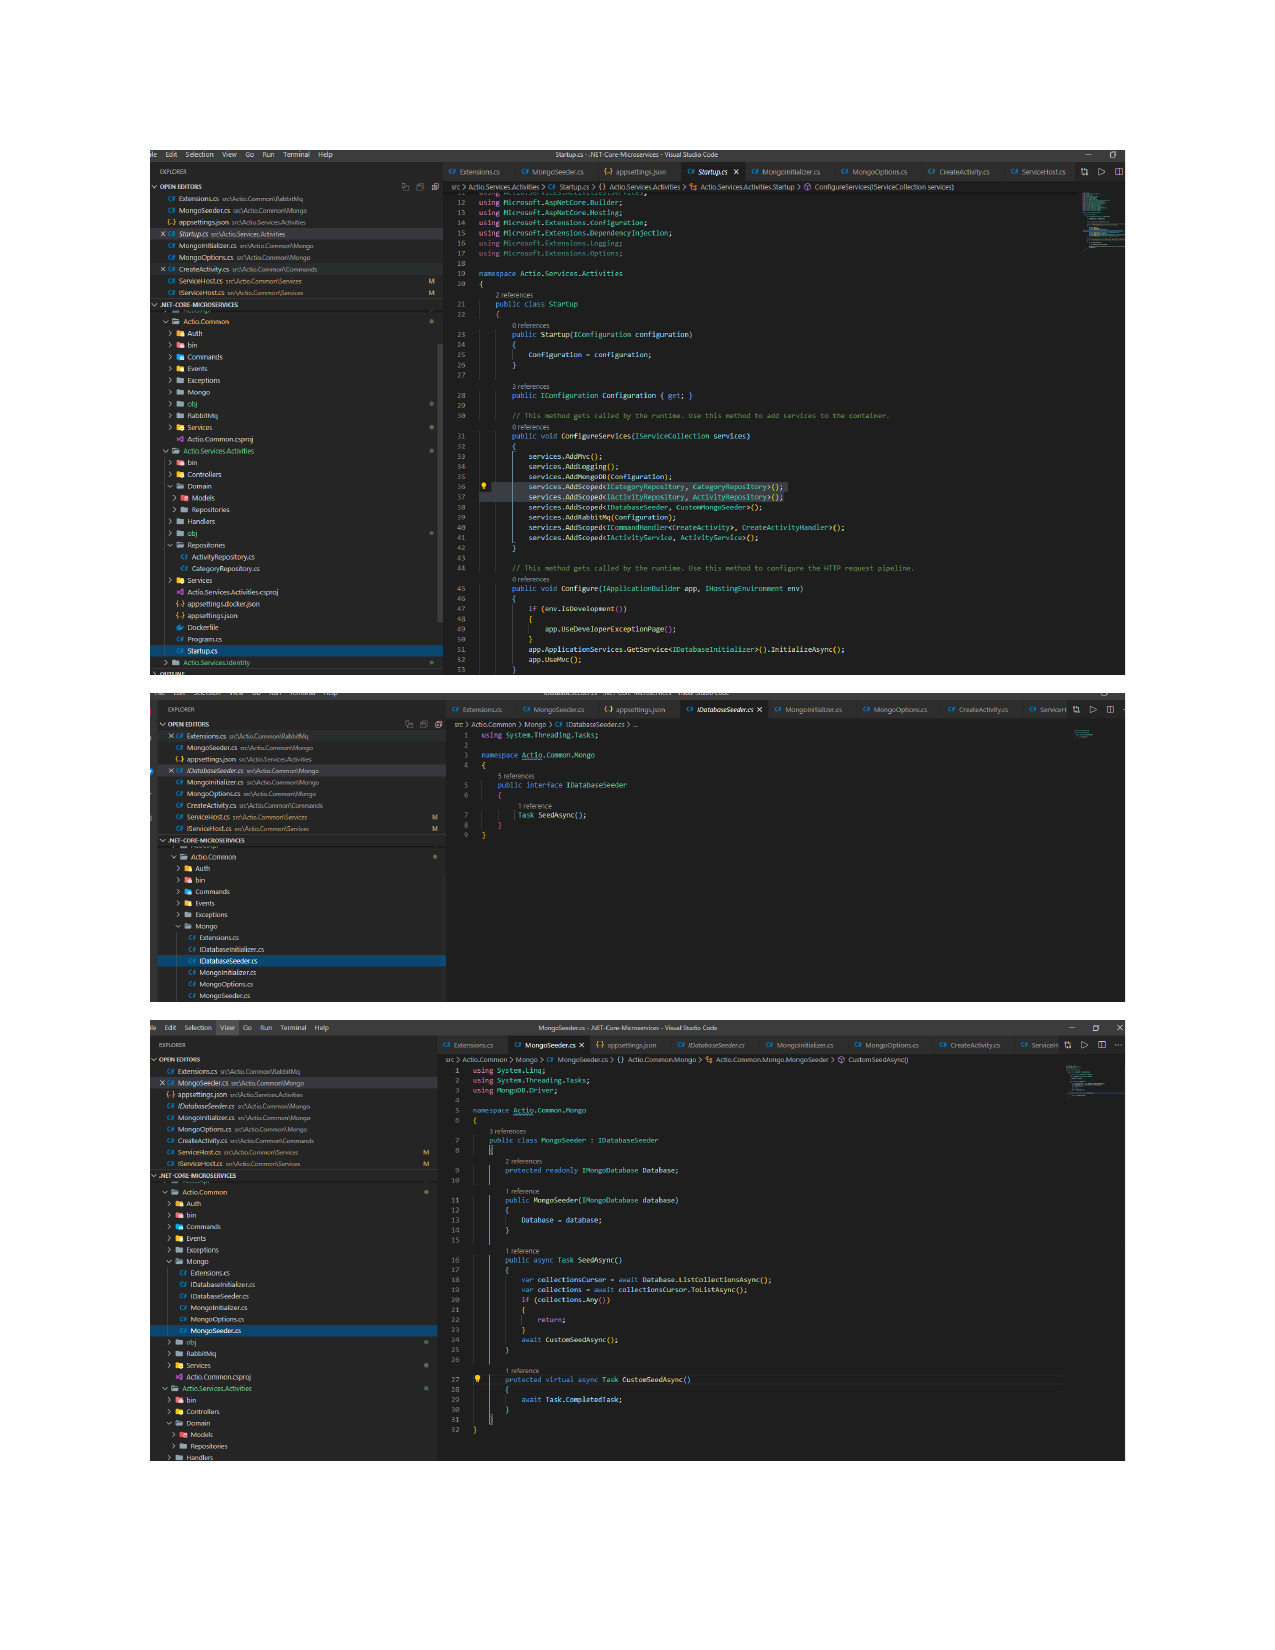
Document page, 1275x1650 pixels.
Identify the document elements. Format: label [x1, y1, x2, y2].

picture [150, 693, 1125, 1002]
picture [150, 150, 1125, 675]
picture [150, 1020, 1125, 1461]
